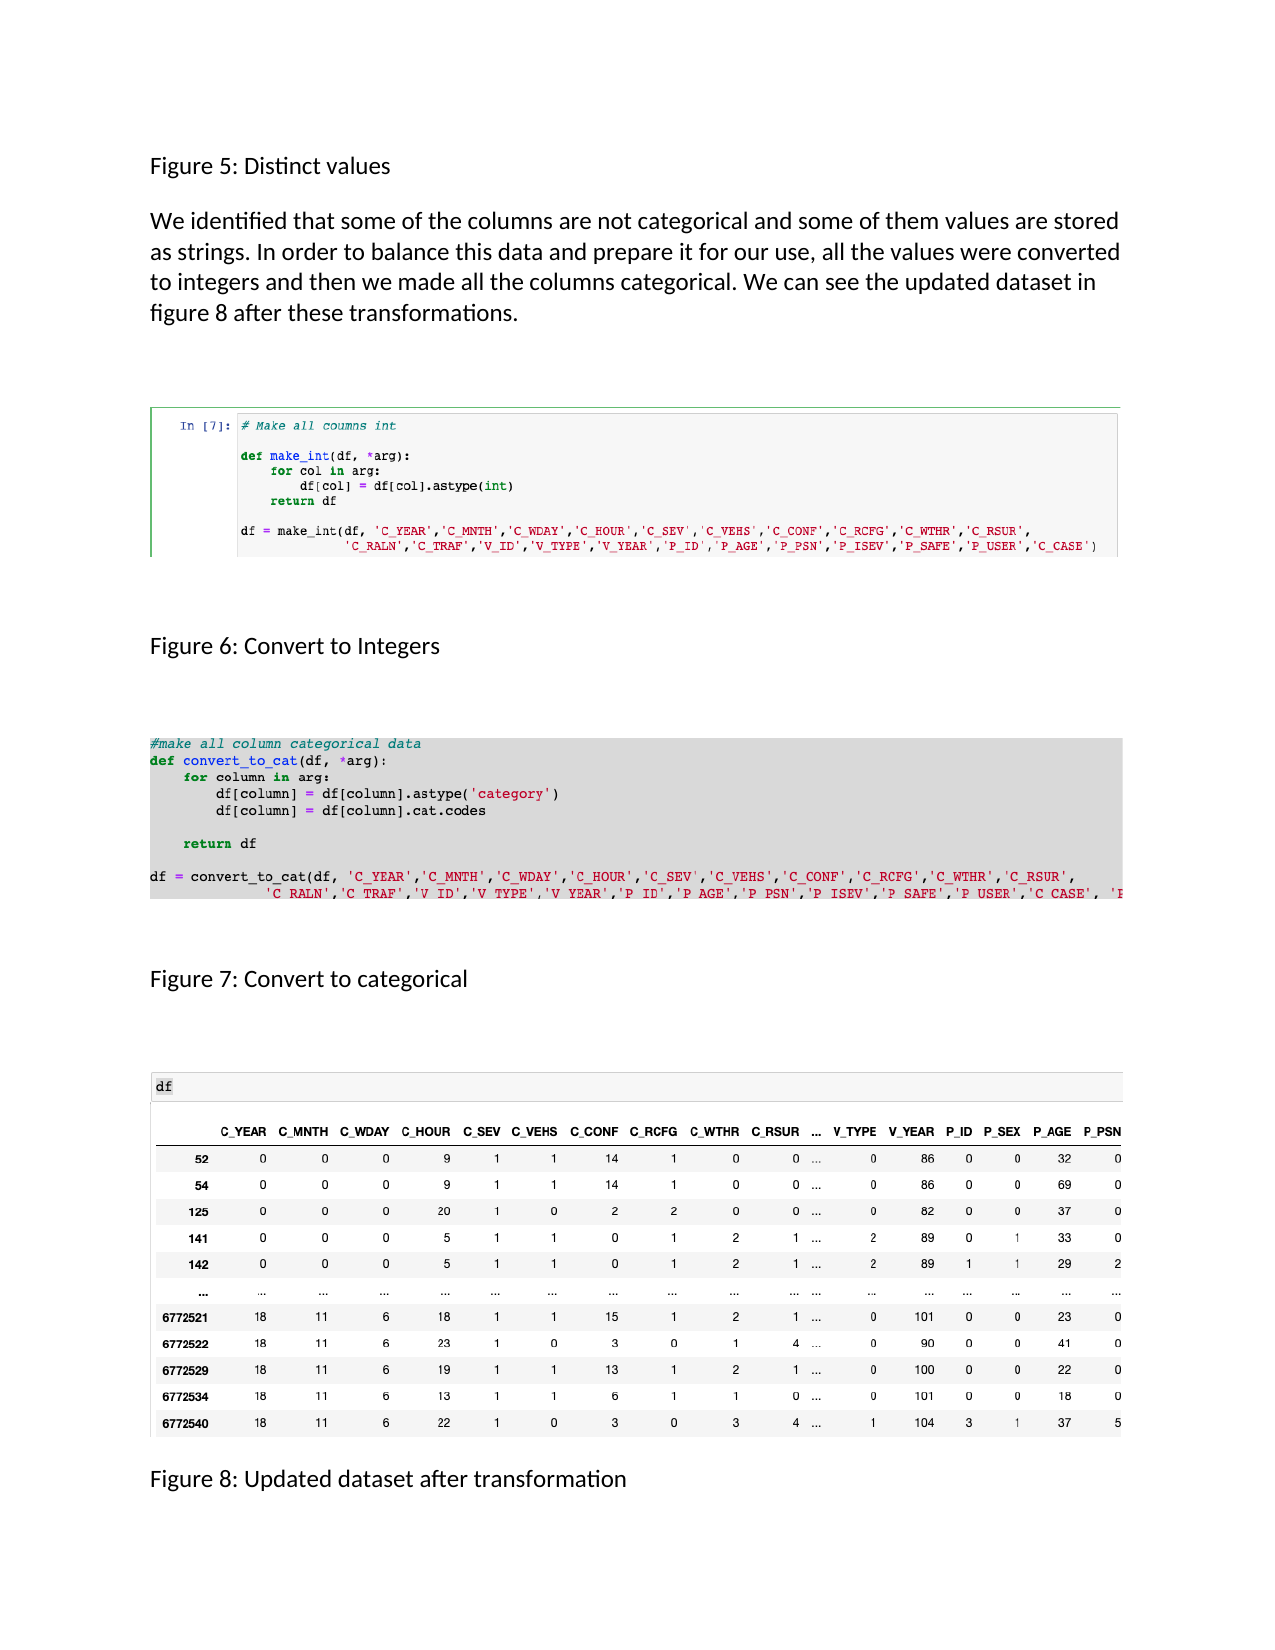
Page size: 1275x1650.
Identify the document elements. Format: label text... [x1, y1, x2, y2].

text Figure 5: Distinct values [150, 150, 1125, 181]
picture [150, 738, 1123, 899]
picture [150, 407, 1121, 557]
text We identified that some of the columns are not categorical and some of them values are stored as strings. In order to balance this data and prepare it for our use, all the values were converted to integers and then we made all the columns categorical. We can see the updated dataset in figure 8 after these transformations. [150, 206, 1125, 328]
picture [150, 1072, 1123, 1437]
